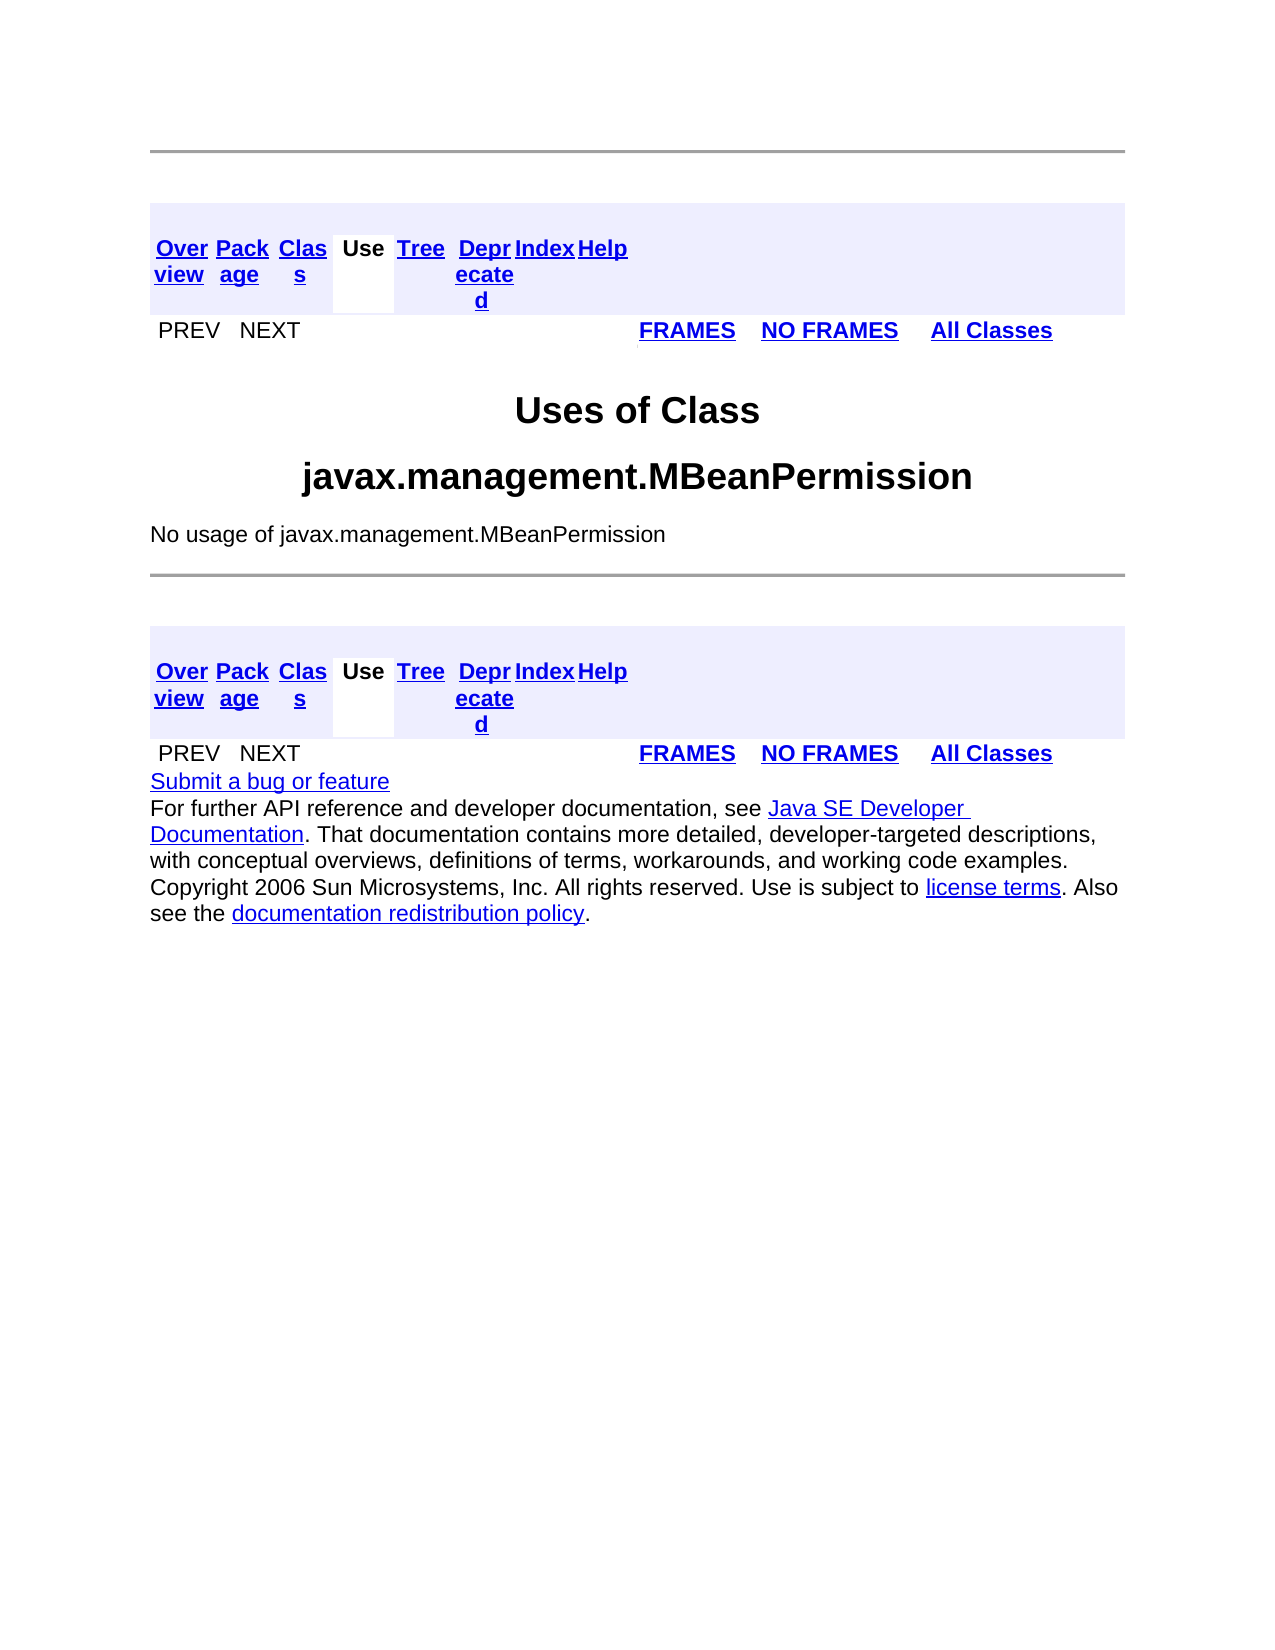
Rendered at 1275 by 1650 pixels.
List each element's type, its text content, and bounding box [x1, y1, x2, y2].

table_cell PREV NEXT [150, 315, 637, 345]
table_cell FRAMES NO FRAMES All Classes [638, 739, 1125, 768]
text javax.management.MBeanPermission [150, 454, 1125, 497]
table_header [150, 203, 1125, 315]
text Copyright 2006 Sun Microsystems, Inc. All rights reserved. Use is subject to license terms. Also see the documentation redistribution policy. [150, 874, 1125, 926]
table_cell PREV NEXT [150, 739, 637, 768]
table_header [150, 626, 1125, 739]
table_cell FRAMES NO FRAMES All Classes [638, 315, 1125, 345]
text Uses of Class [150, 388, 1125, 431]
text No usage of javax.management.MBeanPermission [150, 521, 1125, 547]
text Submit a bug or feature [150, 768, 1125, 795]
text For further API reference and developer documentation, see Java SE Developer Documentation. That documentation contains more detailed, developer-targeted descriptions, with conceptual overviews, definitions of terms, workarounds, and working code examples. [150, 795, 1125, 874]
